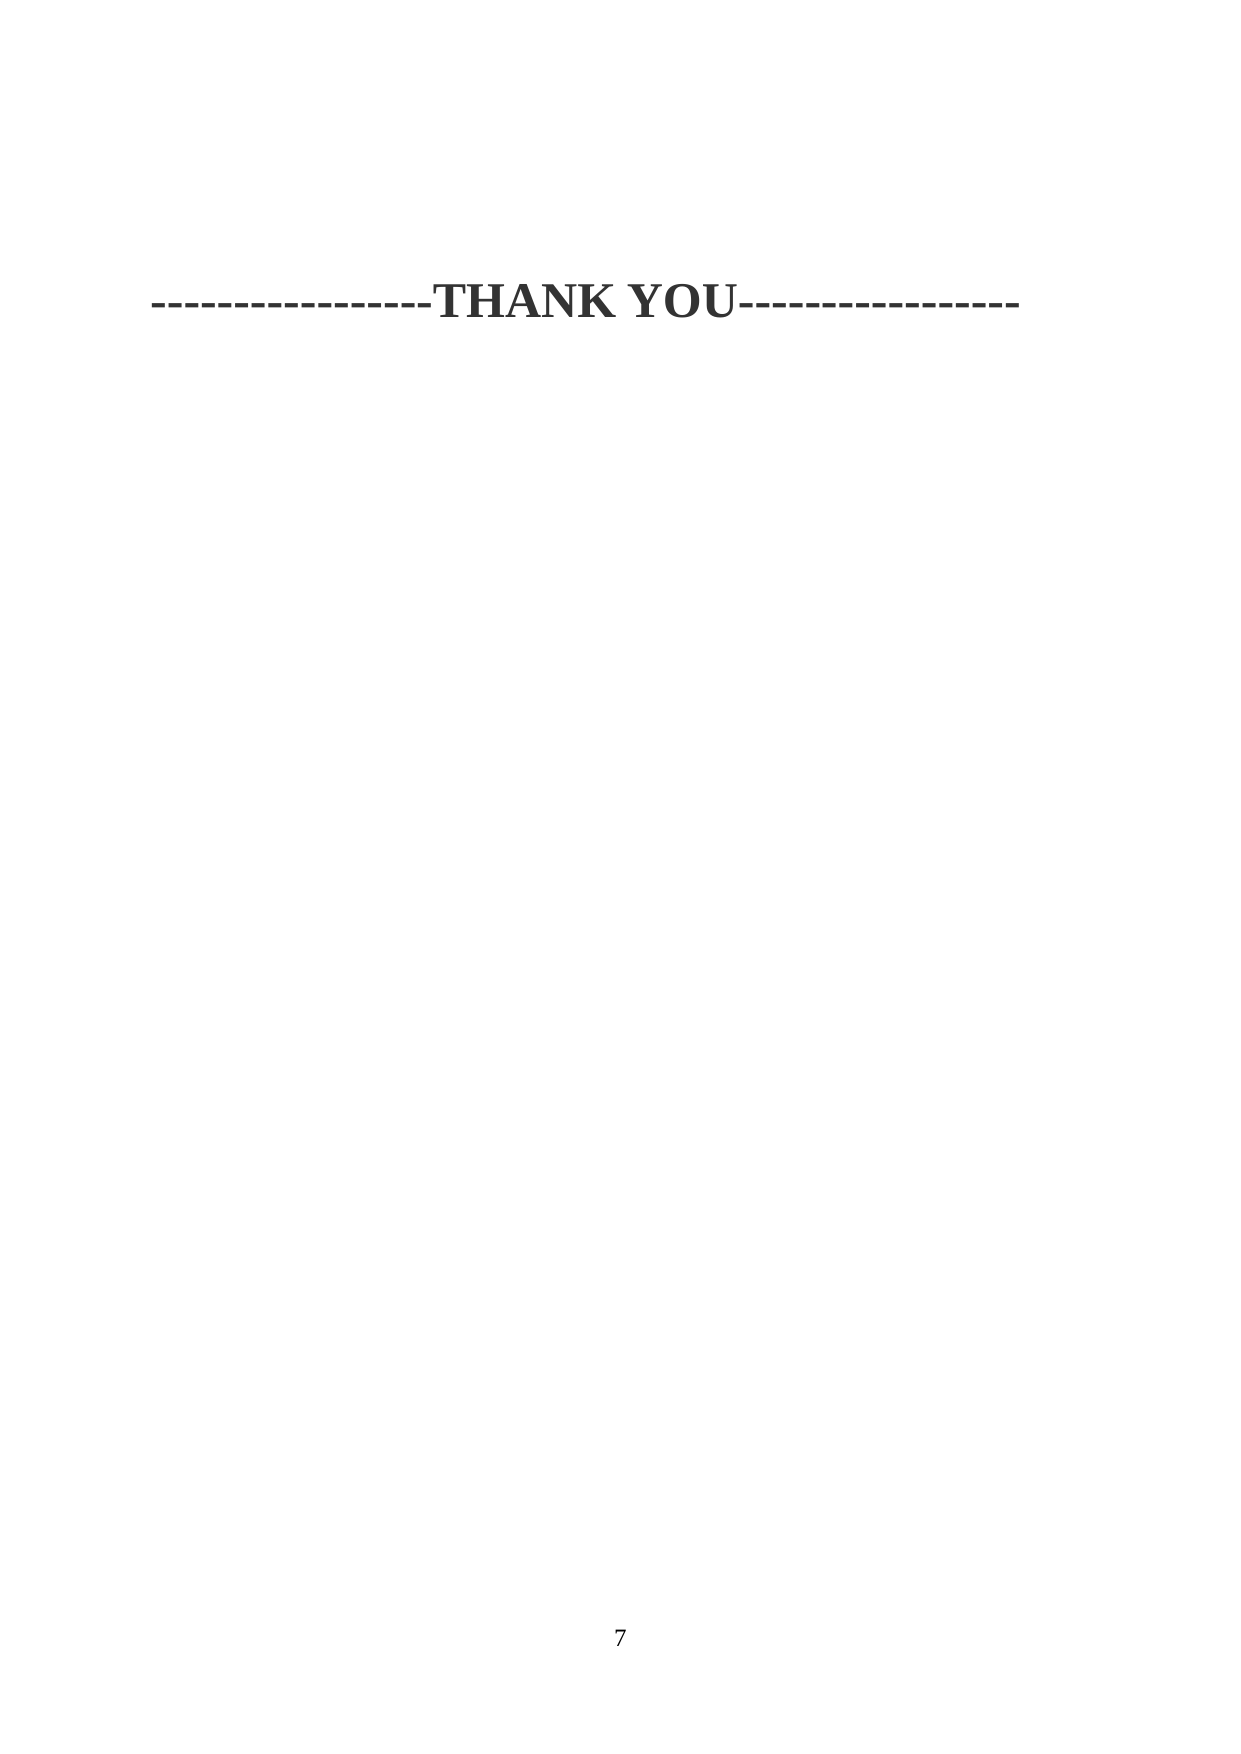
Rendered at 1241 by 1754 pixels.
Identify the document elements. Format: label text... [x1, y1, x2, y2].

subtitle -----------------THANK YOU----------------- [150, 271, 1090, 328]
